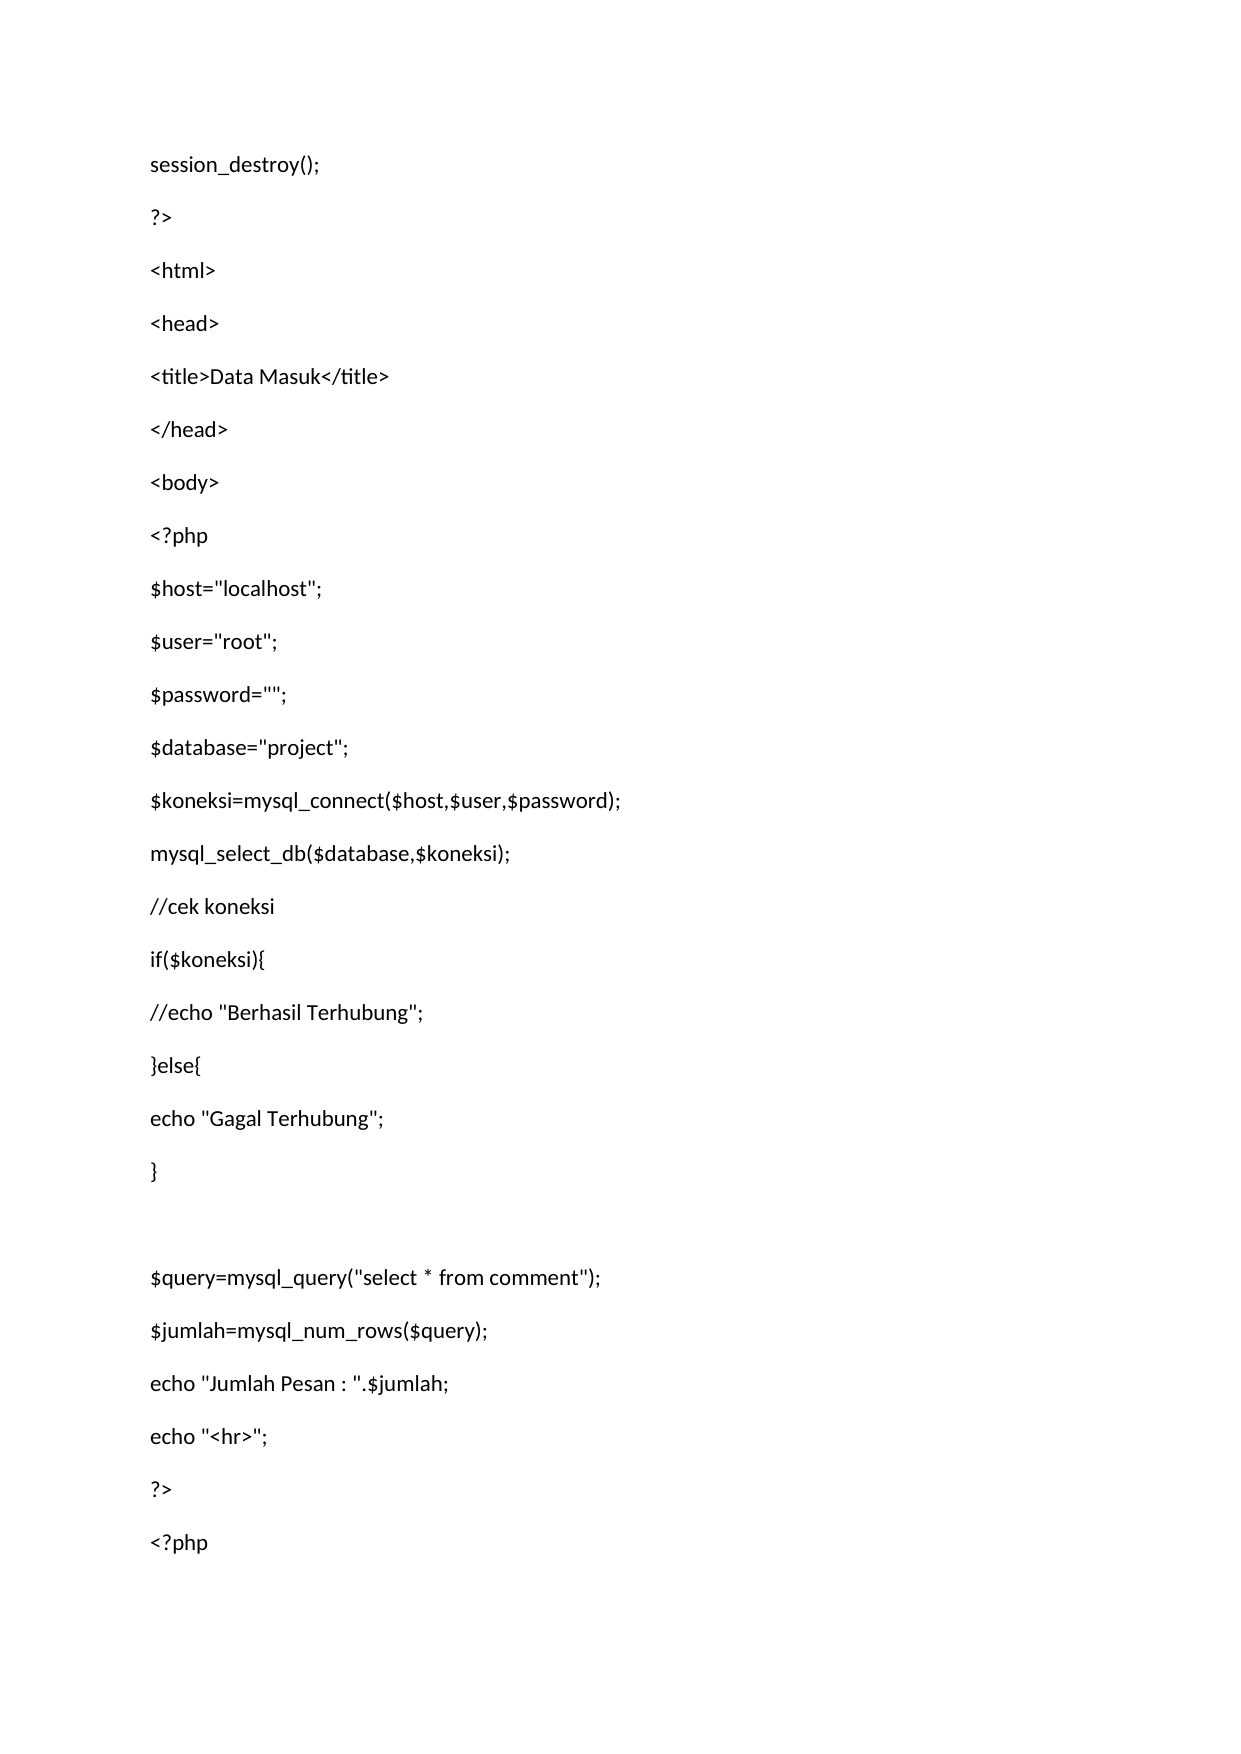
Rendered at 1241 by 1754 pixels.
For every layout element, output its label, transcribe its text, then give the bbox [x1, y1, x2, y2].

text $host="localhost"; [150, 574, 1090, 602]
text echo "<hr>"; [150, 1422, 1090, 1451]
text ?> [150, 203, 1090, 231]
text //cek koneksi [150, 892, 1090, 920]
text mysql_select_db($database,$koneksi); [150, 839, 1090, 867]
text session_destroy(); [150, 150, 1090, 178]
text $jumlah=mysql_num_rows($query); [150, 1316, 1090, 1344]
text $database="project"; [150, 733, 1090, 761]
text } [150, 1157, 1090, 1185]
text }else{ [150, 1051, 1090, 1079]
text $user="root"; [150, 627, 1090, 655]
text </head> [150, 415, 1090, 443]
text <html> [150, 256, 1090, 284]
text echo "Gagal Terhubung"; [150, 1104, 1090, 1132]
text if($koneksi){ [150, 945, 1090, 973]
text <head> [150, 309, 1090, 337]
text $koneksi=mysql_connect($host,$user,$password); [150, 786, 1090, 814]
text ?> [150, 1476, 1090, 1503]
text echo "Jumlah Pesan : ".$jumlah; [150, 1369, 1090, 1397]
text <?php [150, 1528, 1090, 1557]
text $query=mysql_query("select * from comment"); [150, 1263, 1090, 1291]
text $password=""; [150, 680, 1090, 708]
text <title>Data Masuk</title> [150, 362, 1090, 390]
text <?php [150, 521, 1090, 549]
text //echo "Berhasil Terhubung"; [150, 998, 1090, 1026]
text <body> [150, 468, 1090, 496]
